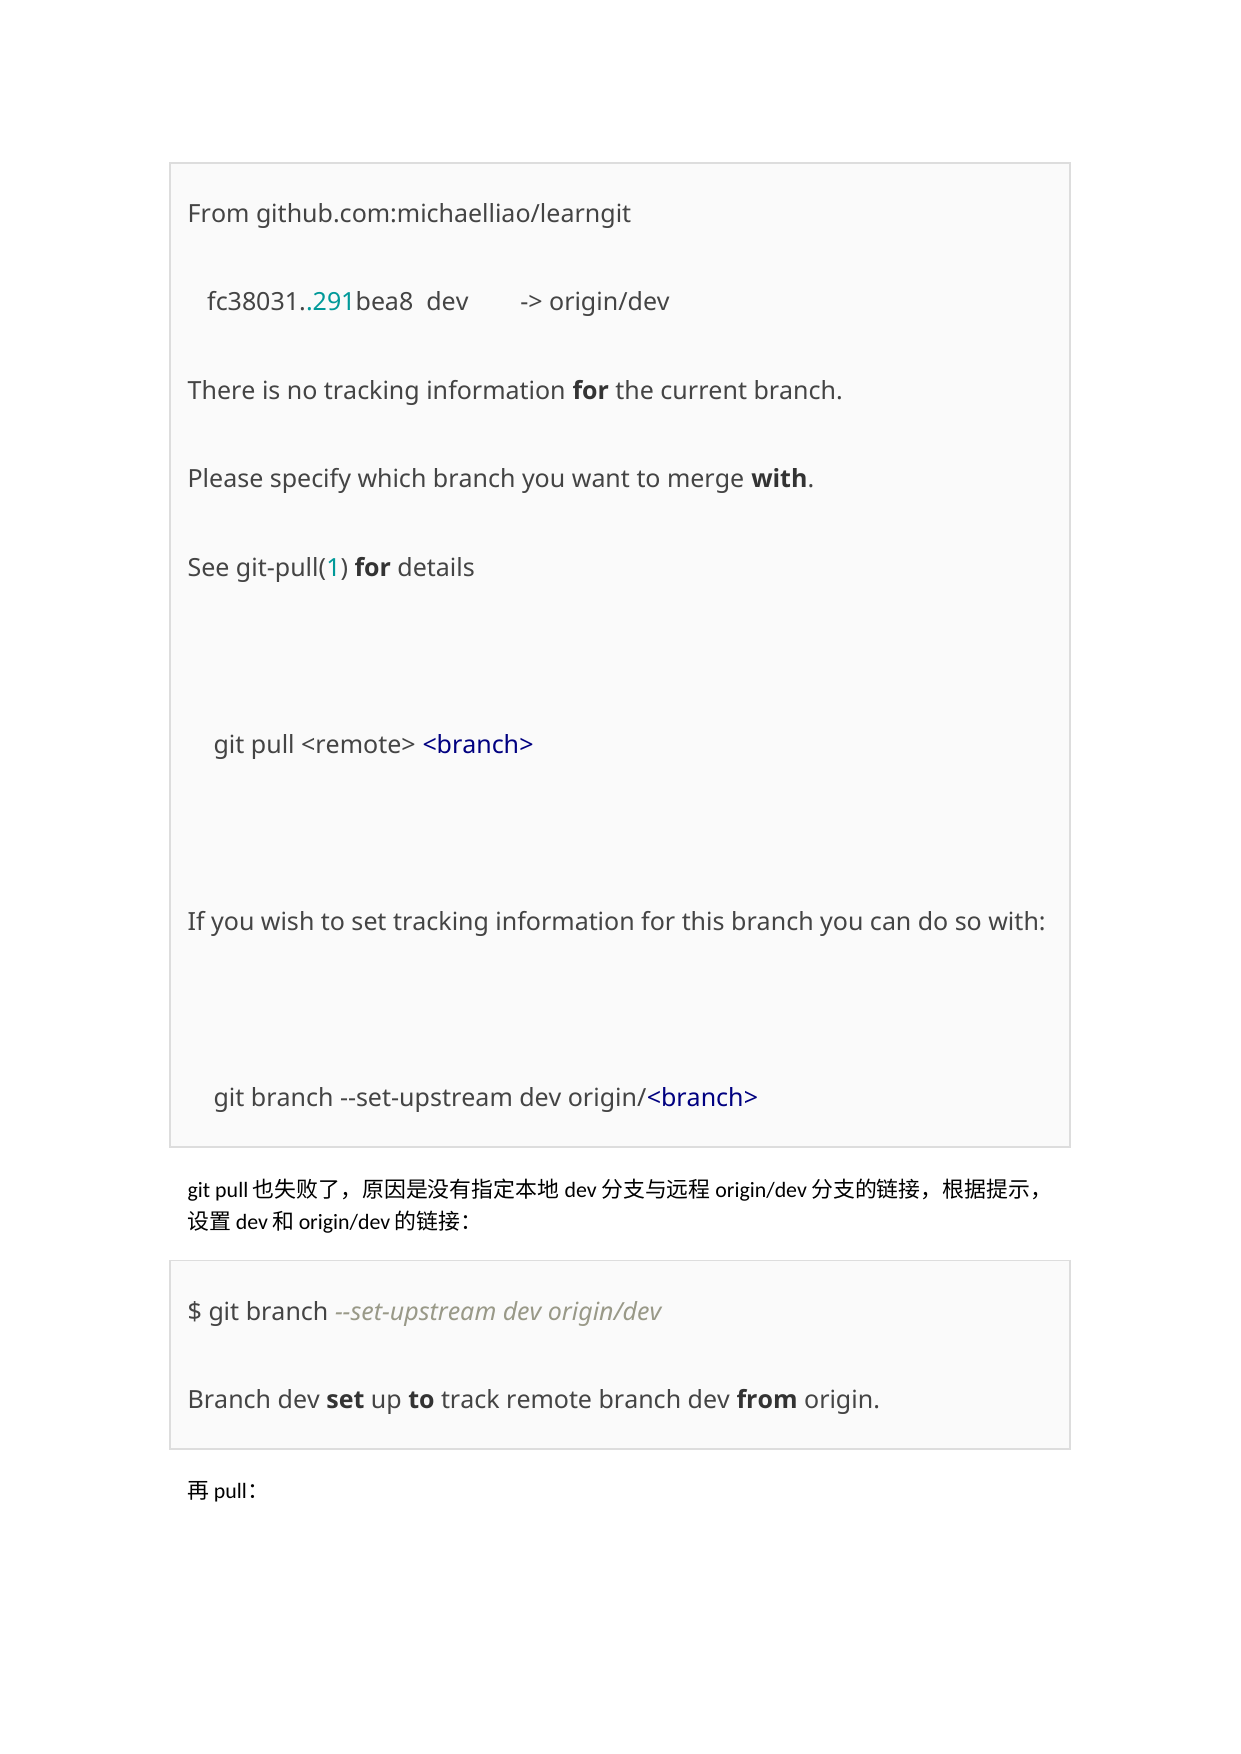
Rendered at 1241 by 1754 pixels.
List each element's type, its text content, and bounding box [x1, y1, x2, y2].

text Please specify which branch you want to merge with. [171, 427, 1069, 511]
text Branch dev set up to track remote branch dev from origin. [171, 1348, 1069, 1448]
text git branch --set-upstream dev origin/<branch> [171, 1046, 1069, 1146]
text There is no tracking information for the current branch. [171, 339, 1069, 422]
text If you wish to set tracking information for this branch you can do so with: [171, 869, 1069, 953]
text $ git branch --set-upstream dev origin/dev [171, 1261, 1069, 1343]
text git pull <remote> <branch> [171, 693, 1069, 776]
text From github.com:michaelliao/learngit [171, 164, 1069, 245]
text git pull也失败了，原因是没有指定本地dev分支与远程origin/dev分支的链接，根据提示，设置dev和origin/dev的链接： [187, 1171, 1053, 1236]
text 再pull： [187, 1473, 1053, 1506]
text fc38031..291bea8 dev -> origin/dev [171, 250, 1069, 334]
text See git-pull(1) for details [171, 516, 1069, 599]
